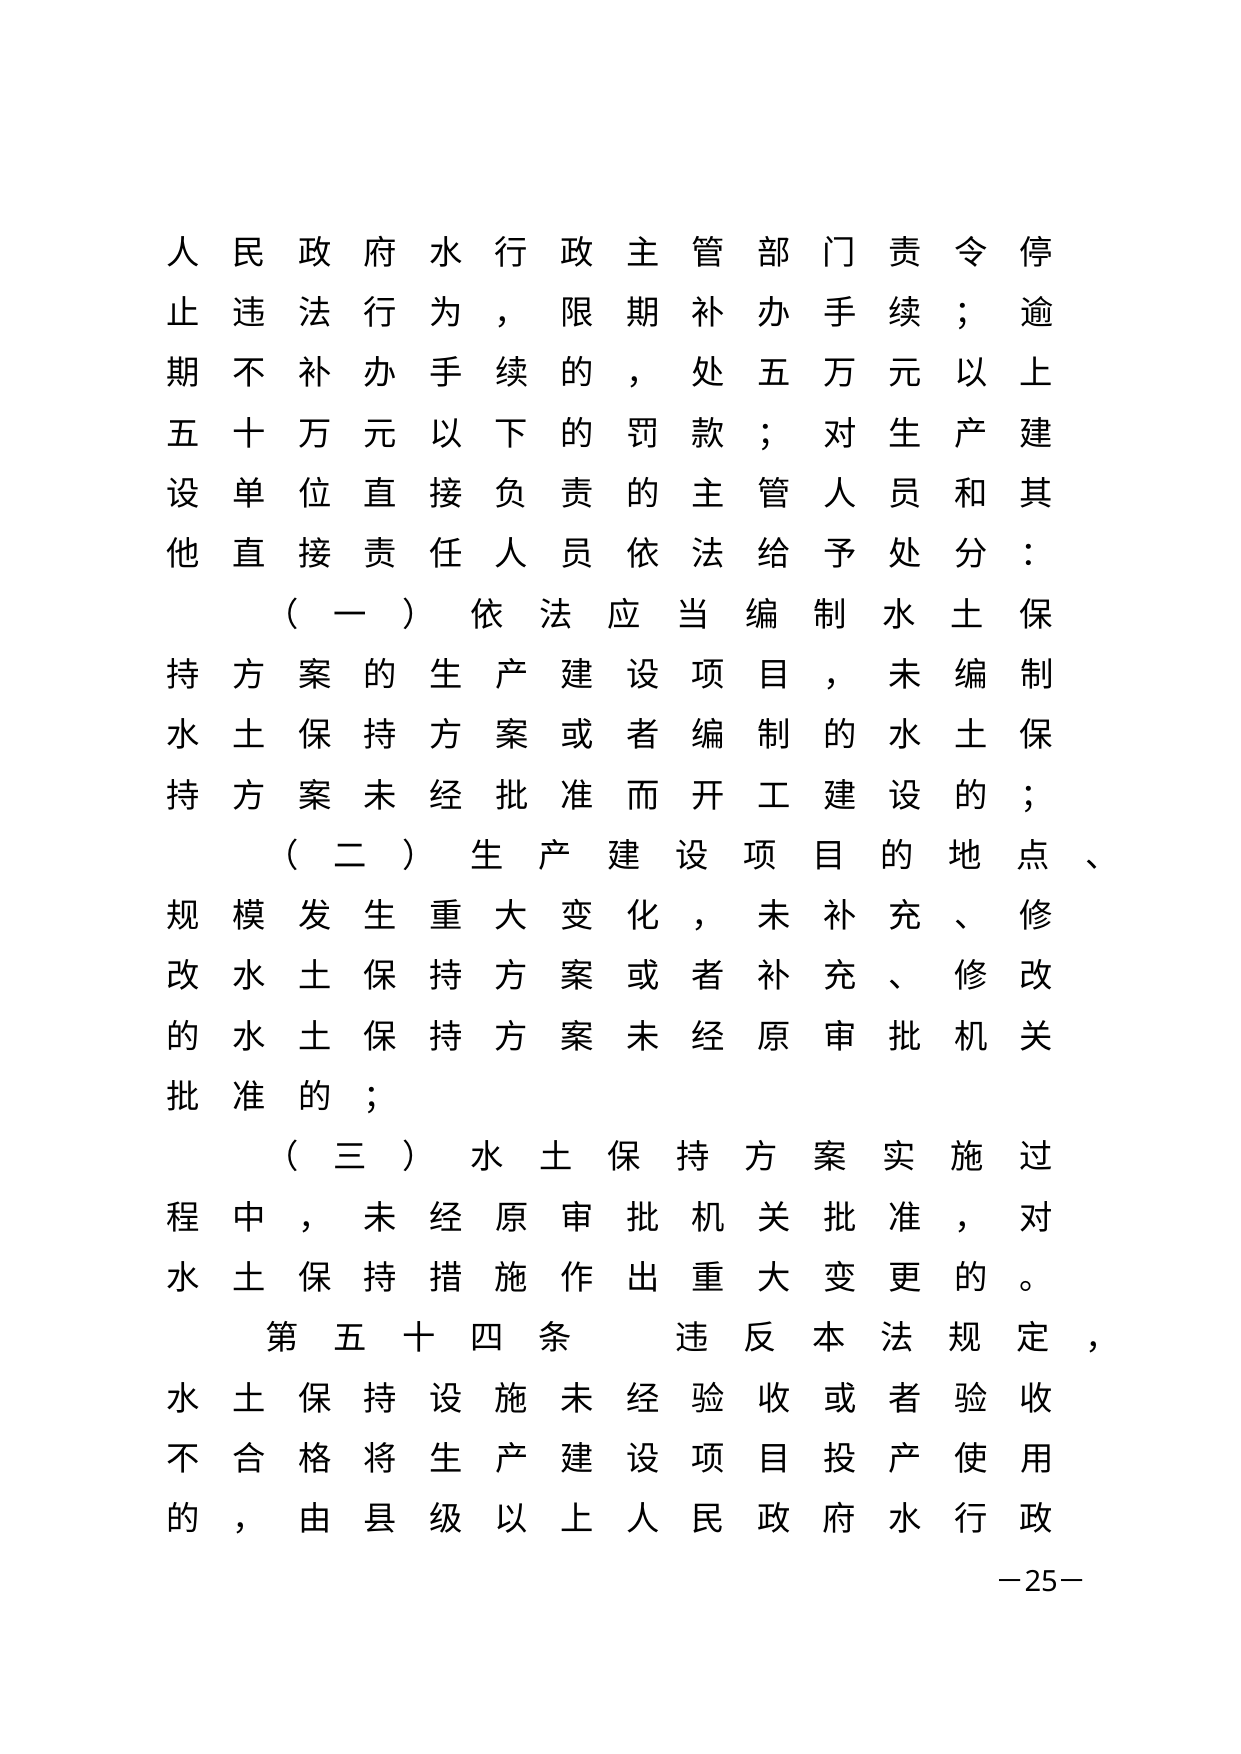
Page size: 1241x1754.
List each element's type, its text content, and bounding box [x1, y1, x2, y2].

text （三）水土保持方案实施过程中，未经原审批机关批准，对水土保持措施作出重大变更的。 [167, 1124, 1085, 1305]
text （一）依法应当编制水土保持方案的生产建设项目，未编制水土保持方案或者编制的水土保持方案未经批准而开工建设的； [167, 581, 1085, 823]
text 第五十三条 违反本法规定，有下列行为之一的，由县级以上人民政府水行政主管部门责令停止违法行为，限期补办手续；逾期不补办手续的，处五万元以上五十万元以下的罚款；对生产建设单位直接负责的主管人员和其他直接责任人员依法给予处分： [167, 219, 1085, 581]
text （二）生产建设项目的地点、规模发生重大变化，未补充、修改水土保持方案或者补充、修改的水土保持方案未经原审批机关批准的； [167, 823, 1085, 1124]
text 第五十四条 违反本法规定，水土保持设施未经验收或者验收不合格将生产建设项目投产使用的，由县级以上人民政府水行政主管部门责令停止生产或者使用，直至验收合格，并处五万元以上五十万元以下的罚款。 [167, 1305, 1085, 1546]
